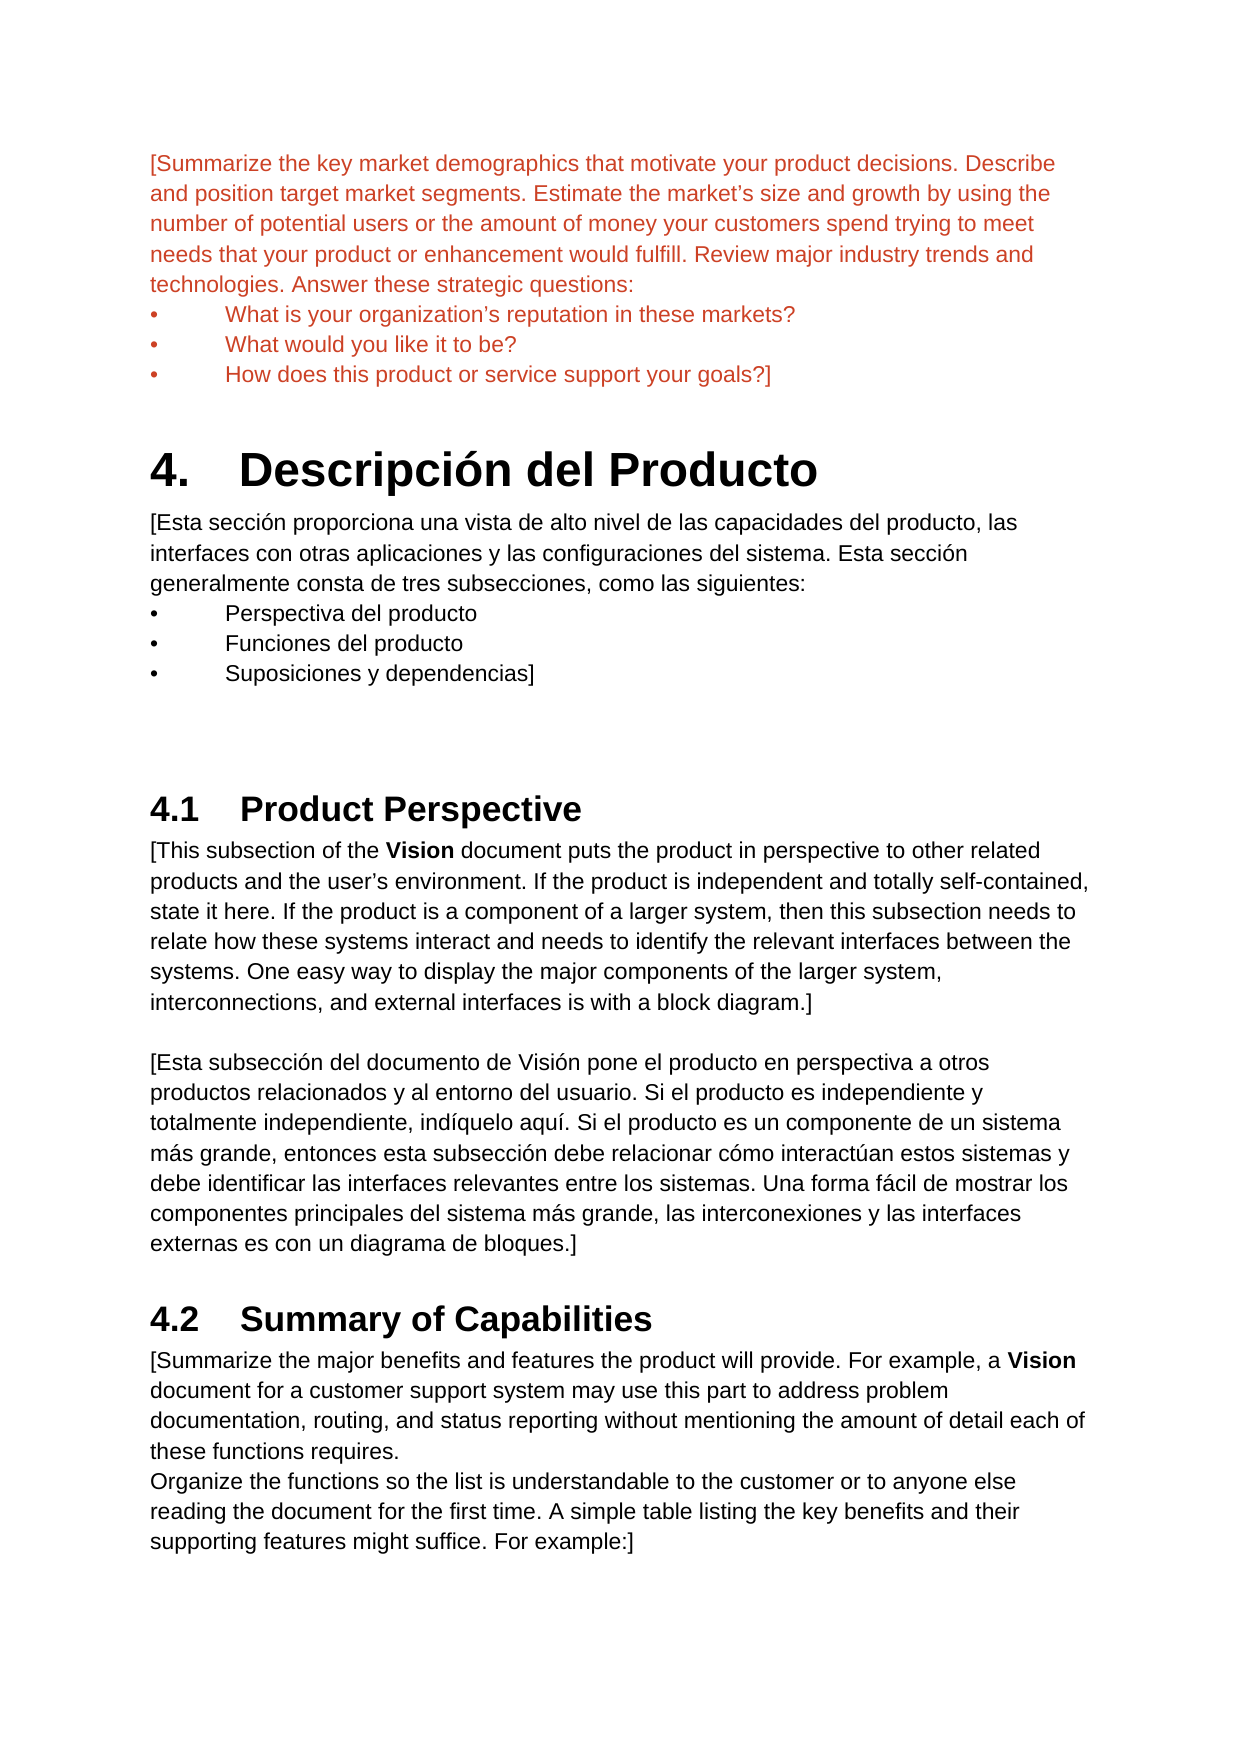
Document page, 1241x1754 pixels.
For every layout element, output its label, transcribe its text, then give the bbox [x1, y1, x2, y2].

text • Funciones del producto [150, 630, 1090, 656]
text • How does this product or service support your goals?] [150, 361, 1090, 388]
subtitle 4. Descripción del Producto [150, 442, 1090, 497]
text Organize the functions so the list is understandable to the customer or to anyone else reading the document for the first time. A simple table listing the key benefits and their supporting features might suffice. For example:] [150, 1468, 1090, 1554]
text [This subsection of the Vision document puts the product in perspective to other related products and the user’s environment. If the product is independent and totally self-contained, state it here. If the product is a component of a larger system, then this subsection needs to relate how these systems interact and needs to identify the relevant interfaces between the systems. One easy way to display the major components of the larger system, interconnections, and external interfaces is with a block diagram.] [150, 837, 1090, 1015]
subtitle 4.2 Summary of Capabilities [150, 1298, 1090, 1339]
text [Summarize the major benefits and features the product will provide. For example, a Vision document for a customer support system may use this part to address problem documentation, routing, and status reporting without mentioning the amount of detail each of these functions requires. [150, 1347, 1090, 1464]
subtitle 4.1 Product Perspective [150, 788, 1090, 829]
text [Summarize the key market demographics that motivate your product decisions. Describe and position target market segments. Estimate the market’s size and growth by using the number of potential users or the amount of money your customers spend trying to meet needs that your product or enhancement would fulfill. Review major industry trends and technologies. Answer these strategic questions: [150, 150, 1090, 297]
text [Esta sección proporciona una vista de alto nivel de las capacidades del producto, las interfaces con otras aplicaciones y las configuraciones del sistema. Esta sección generalmente consta de tres subsecciones, como las siguientes: [150, 509, 1090, 596]
text • Suposiciones y dependencias] [150, 660, 1090, 687]
text • What is your organization’s reputation in these markets? [150, 301, 1090, 327]
text • Perspectiva del producto [150, 600, 1090, 626]
text • What would you like it to be? [150, 331, 1090, 358]
text [Esta subsección del documento de Visión pone el producto en perspectiva a otros productos relacionados y al entorno del usuario. Si el producto es independiente y totalmente independiente, indíquelo aquí. Si el producto es un componente de un sistema más grande, entonces esta subsección debe relacionar cómo interactúan estos sistemas y debe identificar las interfaces relevantes entre los sistemas. Una forma fácil de mostrar los componentes principales del sistema más grande, las interconexiones y las interfaces externas es con un diagrama de bloques.] [150, 1049, 1090, 1257]
